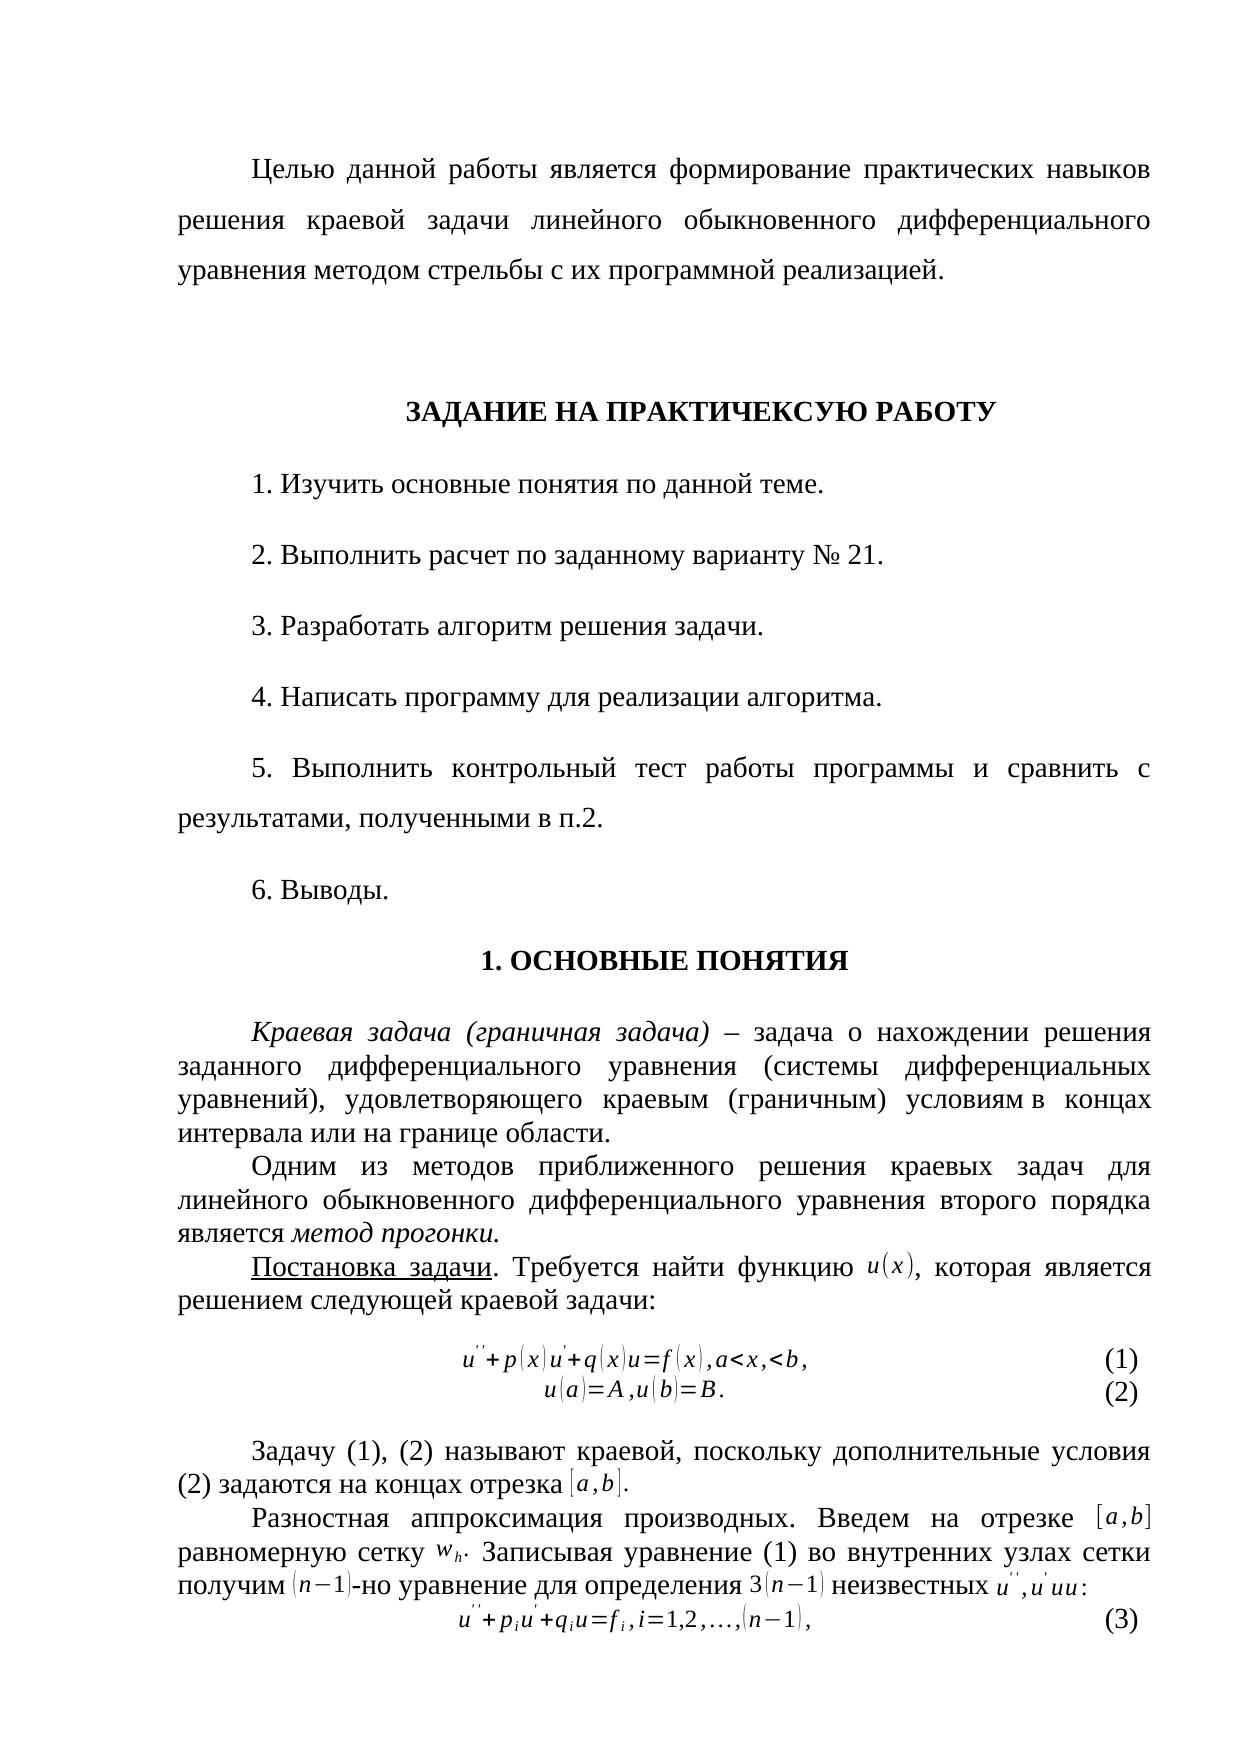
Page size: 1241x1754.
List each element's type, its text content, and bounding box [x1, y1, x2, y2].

table_header [177, 1341, 1092, 1374]
text 5. Выполнить контрольный тест работы программы и сравнить с результатами, полученными в п.2. [177, 750, 1152, 834]
text 6. Выводы. [177, 872, 1152, 905]
table_cell [177, 1375, 1092, 1408]
text 4. Написать программу для реализации алгоритма. [177, 679, 1152, 713]
table_header [177, 1601, 1092, 1636]
text Краевая задача (граничная задача) – задача о нахождении решения заданного дифференциального уравнения (системы дифференциальных уравнений), удовлетворяющего краевым (граничным) условиям в концах интервала или на границе области. [177, 1014, 1152, 1148]
text Разностная аппроксимация производных. Введем на отрезке равномерную сетку Записывая уравнение (1) во внутренних узлах сетки получим -но уравнение для определения неизвестных [177, 1500, 1152, 1601]
text Постановка задачи. Требуется найти функцию , которая является решением следующей краевой задачи: [177, 1249, 1152, 1316]
text 1. ОСНОВНЫЕ ПОНЯТИЯ [177, 943, 1152, 976]
text Целью данной работы является формирование практических навыков решения краевой задачи линейного обыкновенного дифференциального уравнения методом стрельбы с их программной реализацией. [177, 152, 1152, 286]
table_header (3) [1092, 1601, 1151, 1636]
table_header (1) [1092, 1341, 1151, 1374]
text 3. Разработать алгоритм решения задачи. [177, 608, 1152, 642]
table_cell (2) [1092, 1375, 1151, 1408]
text 1. Изучить основные понятия по данной теме. [177, 466, 1152, 499]
text Одним из методов приближенного решения краевых задач для линейного обыкновенного дифференциального уравнения второго порядка является метод прогонки. [177, 1148, 1152, 1249]
text Задачу (1), (2) называют краевой, поскольку дополнительные условия (2) задаются на концах отрезка [177, 1433, 1152, 1500]
text 2. Выполнить расчет по заданному варианту № 21. [177, 537, 1152, 570]
text ЗАДАНИЕ НА ПРАКТИЧЕКСУЮ РАБОТУ [177, 394, 1152, 428]
